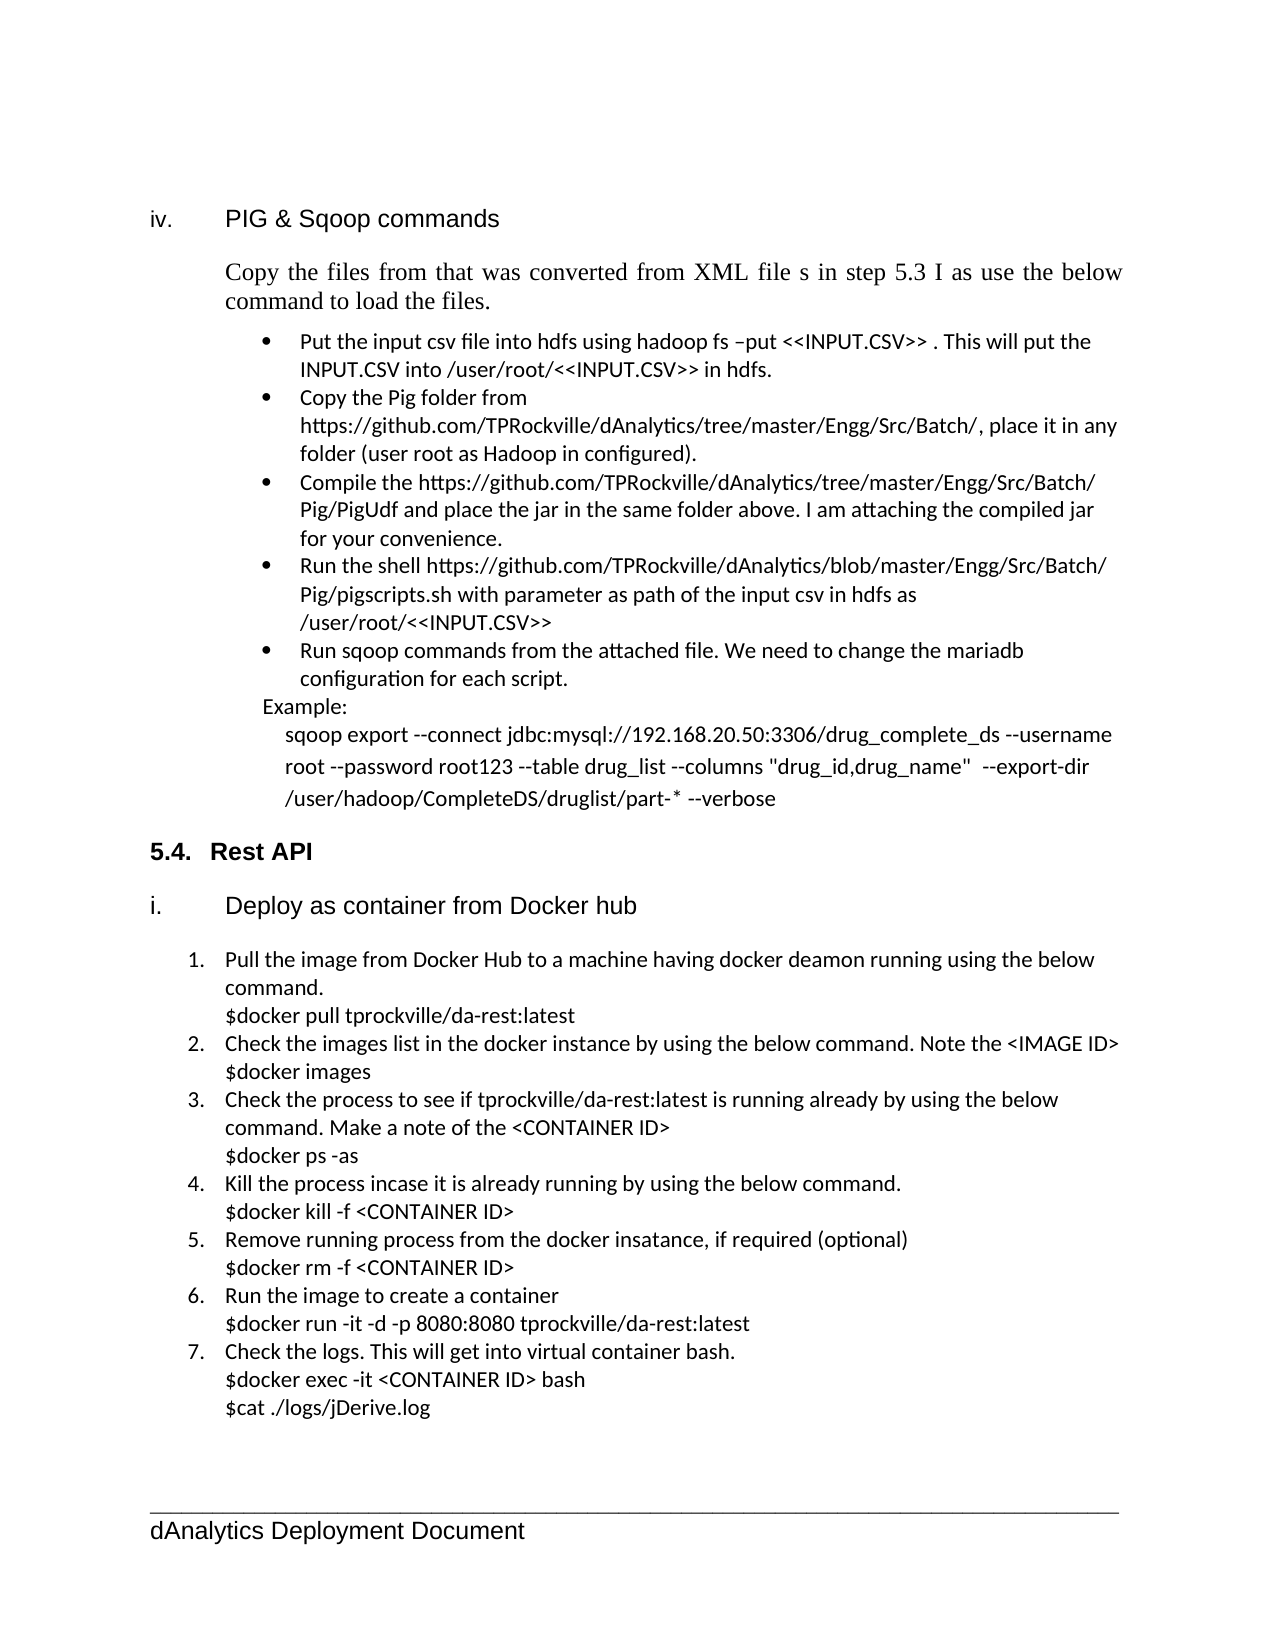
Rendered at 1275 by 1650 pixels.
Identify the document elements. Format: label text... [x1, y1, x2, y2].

text $docker ps -as [225, 1141, 1125, 1169]
list Check the logs. This will get into virtual container bash. [187, 1337, 1125, 1365]
list Check the images list in the docker instance by using the below command. Note the <IMAGE ID> [187, 1029, 1125, 1057]
text $docker run -it -d -p 8080:8080 tprockville/da-rest:latest [225, 1309, 1125, 1337]
list Compile the https://github.com/TPRockville/dAnalytics/tree/master/Engg/Src/Batch/Pig/PigUdf and place the jar in the same folder above. I am attaching the compiled jar for your convenience. [262, 468, 1125, 552]
list Run the shell https://github.com/TPRockville/dAnalytics/blob/master/Engg/Src/Batch/Pig/pigscripts.sh with parameter as path of the input csv in hdfs as /user/root/<<INPUT.CSV>> [262, 552, 1125, 636]
text $docker pull tprockville/da-rest:latest [225, 1001, 1125, 1029]
text $cat ./logs/jDerive.log [225, 1393, 1125, 1421]
text sqoop export --connect jdbc:mysql://192.168.20.50:3306/drug_complete_ds --username root --password root123 --table drug_list --columns "drug_id,drug_name" --export-dir /user/hadoop/CompleteDS/druglist/part-* --verbose [285, 720, 1125, 812]
text Copy the files from that was converted from XML file s in step 5.3 I as use the below command to load the files. [225, 257, 1125, 315]
text $docker exec -it <CONTAINER ID> bash [225, 1365, 1125, 1393]
list Pull the image from Docker Hub to a machine having docker deamon running using the below command. [187, 945, 1125, 1001]
subtitle Deploy as container from Docker hub [150, 891, 1125, 920]
text $docker kill -f <CONTAINER ID> [225, 1197, 1125, 1225]
subtitle PIG & Sqoop commands [150, 204, 1125, 232]
list Check the process to see if tprockville/da-rest:latest is running already by using the below command. Make a note of the <CONTAINER ID> [187, 1085, 1125, 1141]
text Example: [225, 692, 1125, 720]
text $docker images [225, 1057, 1125, 1085]
list Run the image to create a container [187, 1281, 1125, 1309]
list Remove running process from the docker insatance, if required (optional) [187, 1225, 1125, 1253]
list Run sqoop commands from the attached file. We need to change the mariadb configuration for each script. [262, 636, 1125, 692]
text $docker rm -f <CONTAINER ID> [225, 1253, 1125, 1281]
list Put the input csv file into hdfs using hadoop fs –put <<INPUT.CSV>> . This will put the INPUT.CSV into /user/root/<<INPUT.CSV>> in hdfs. [262, 327, 1125, 383]
list Copy the Pig folder from https://github.com/TPRockville/dAnalytics/tree/master/Engg/Src/Batch/, place it in any folder (user root as Hadoop in configured). [262, 383, 1125, 468]
subtitle Rest API [150, 837, 1125, 866]
list Kill the process incase it is already running by using the below command. [187, 1169, 1125, 1197]
